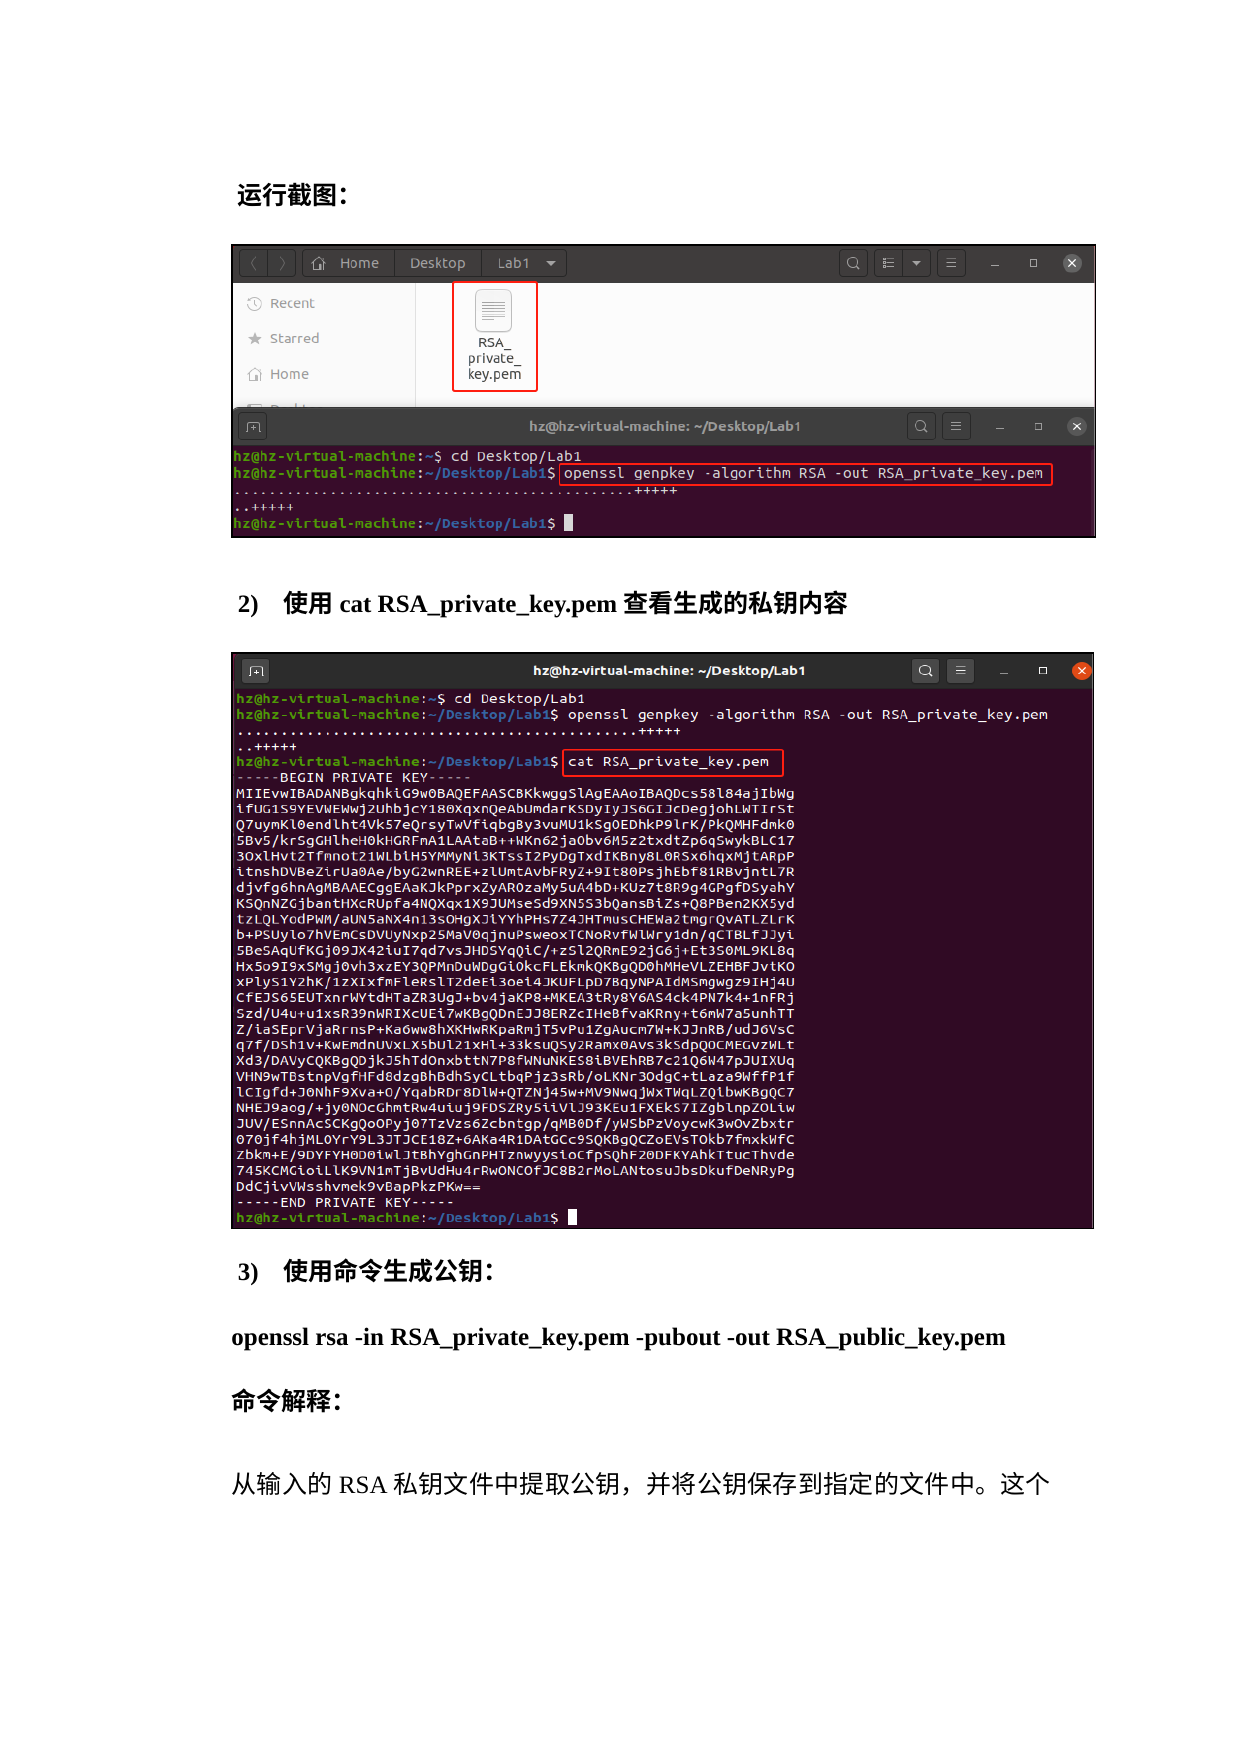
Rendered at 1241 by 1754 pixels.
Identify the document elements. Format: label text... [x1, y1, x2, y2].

text 运行截图： [187, 162, 1053, 227]
text 命令解释： [187, 1367, 1053, 1432]
text openssl rsa -in RSA_private_key.pem -pubout -out RSA_public_key.pem [187, 1320, 1053, 1353]
picture [233, 246, 1095, 536]
list 使用 cat RSA_private_key.pem 查看生成的私钥内容 [238, 569, 1053, 634]
list 使用命令生成公钥： [238, 1237, 1053, 1302]
picture [233, 654, 1093, 1228]
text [187, 1450, 1053, 1515]
